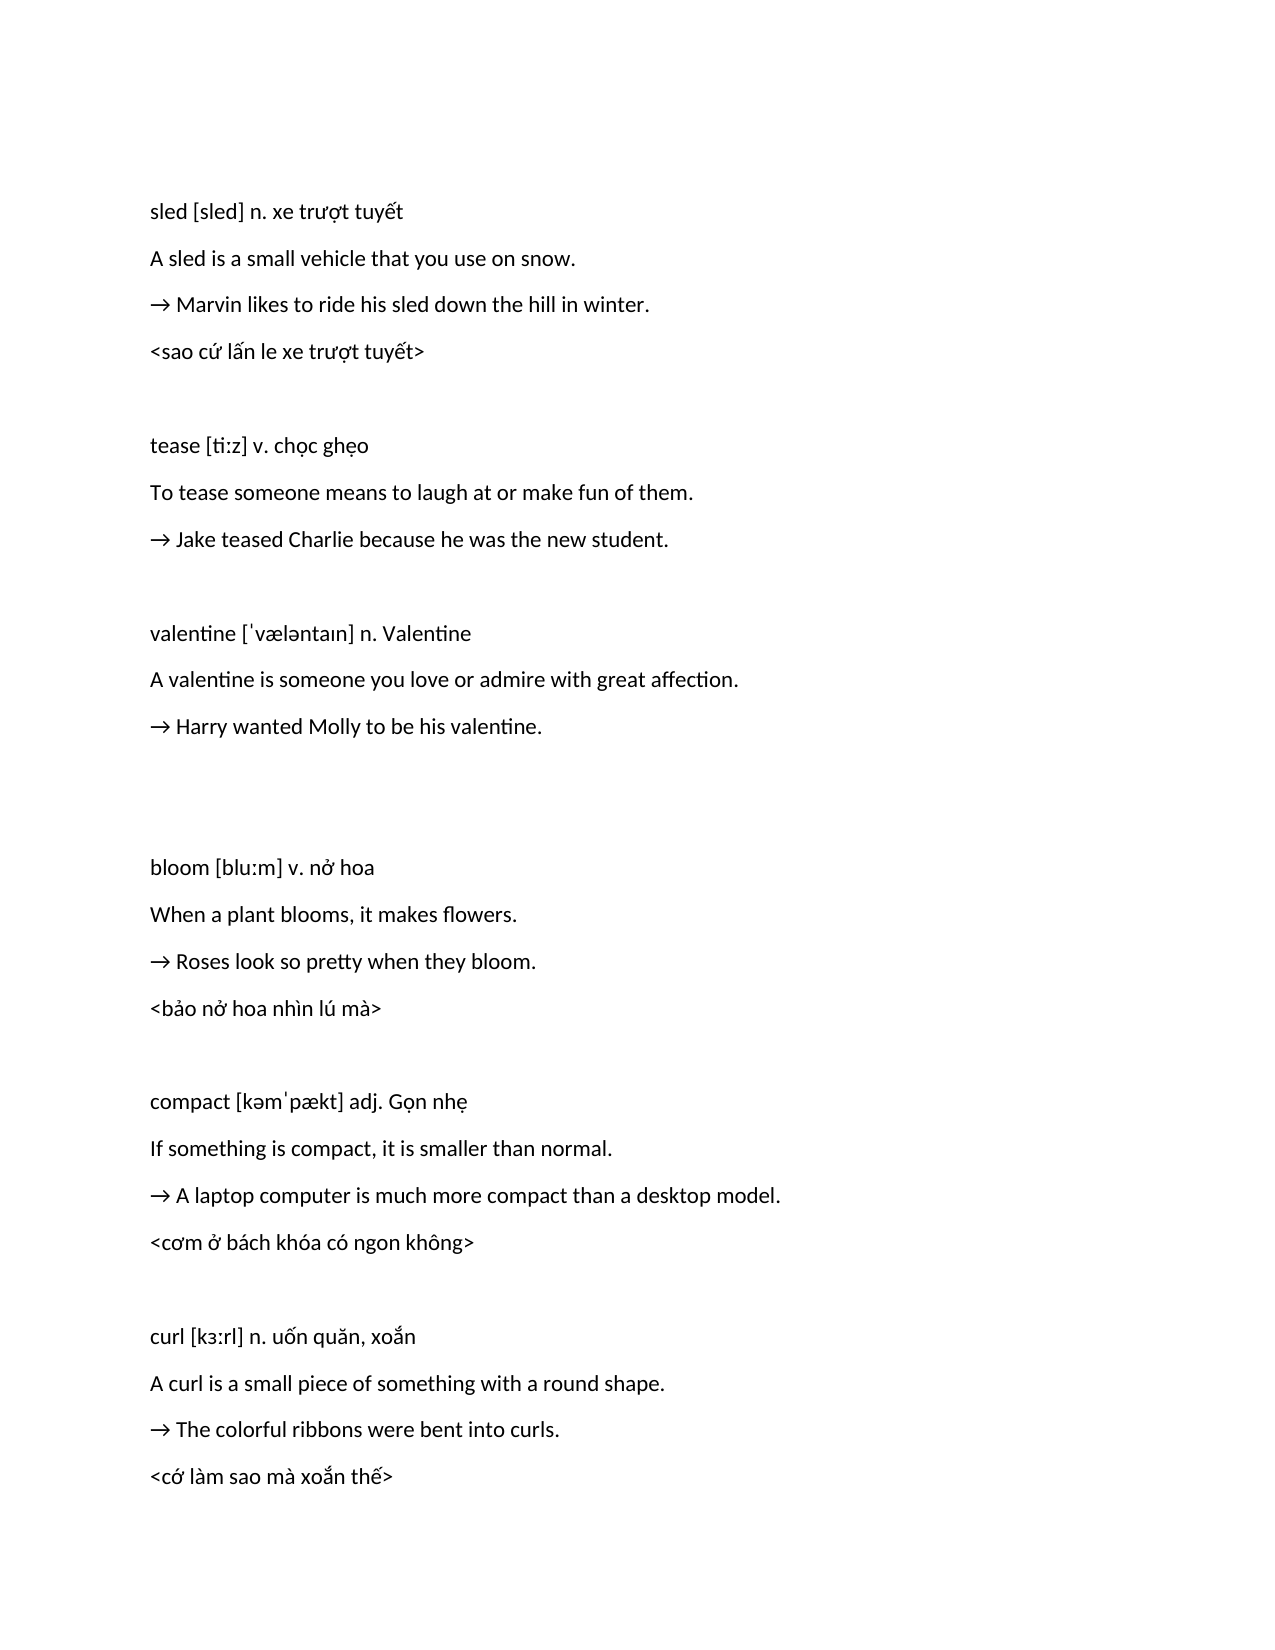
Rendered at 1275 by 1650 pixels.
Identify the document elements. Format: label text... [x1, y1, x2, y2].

text → A laptop computer is much more compact than a desktop model. [150, 1181, 1125, 1209]
text → Jake teased Charlie because he was the new student. [150, 525, 1125, 553]
text A valentine is someone you love or admire with great affection. [150, 666, 1125, 694]
text <sao cứ lấn le xe trượt tuyết> [150, 337, 1125, 366]
text A sled is a small vehicle that you use on snow. [150, 244, 1125, 272]
text <bảo nở hoa nhìn lú mà> [150, 994, 1125, 1022]
text → The colorful ribbons were bent into curls. [150, 1416, 1125, 1444]
text To tease someone means to laugh at or make fun of them. [150, 478, 1125, 506]
text <cớ làm sao mà xoắn thế> [150, 1462, 1125, 1491]
text compact [kəmˈpækt] adj. Gọn nhẹ [150, 1087, 1125, 1116]
text bloom [bluːm] v. nở hoa [150, 853, 1125, 881]
text → Roses look so pretty when they bloom. [150, 947, 1125, 975]
text → Marvin likes to ride his sled down the hill in winter. [150, 291, 1125, 319]
text A curl is a small piece of something with a round shape. [150, 1369, 1125, 1397]
text curl [kɜːrl] n. uốn quăn, xoắn [150, 1322, 1125, 1350]
text <cơm ở bách khóa có ngon không> [150, 1228, 1125, 1256]
text When a plant blooms, it makes flowers. [150, 900, 1125, 928]
text → Harry wanted Molly to be his valentine. [150, 712, 1125, 741]
text If something is compact, it is smaller than normal. [150, 1134, 1125, 1162]
text sled [sled] n. xe trượt tuyết [150, 197, 1125, 225]
text valentine [ˈvæləntaɪn] n. Valentine [150, 619, 1125, 647]
text tease [tiːz] v. chọc ghẹo [150, 431, 1125, 459]
